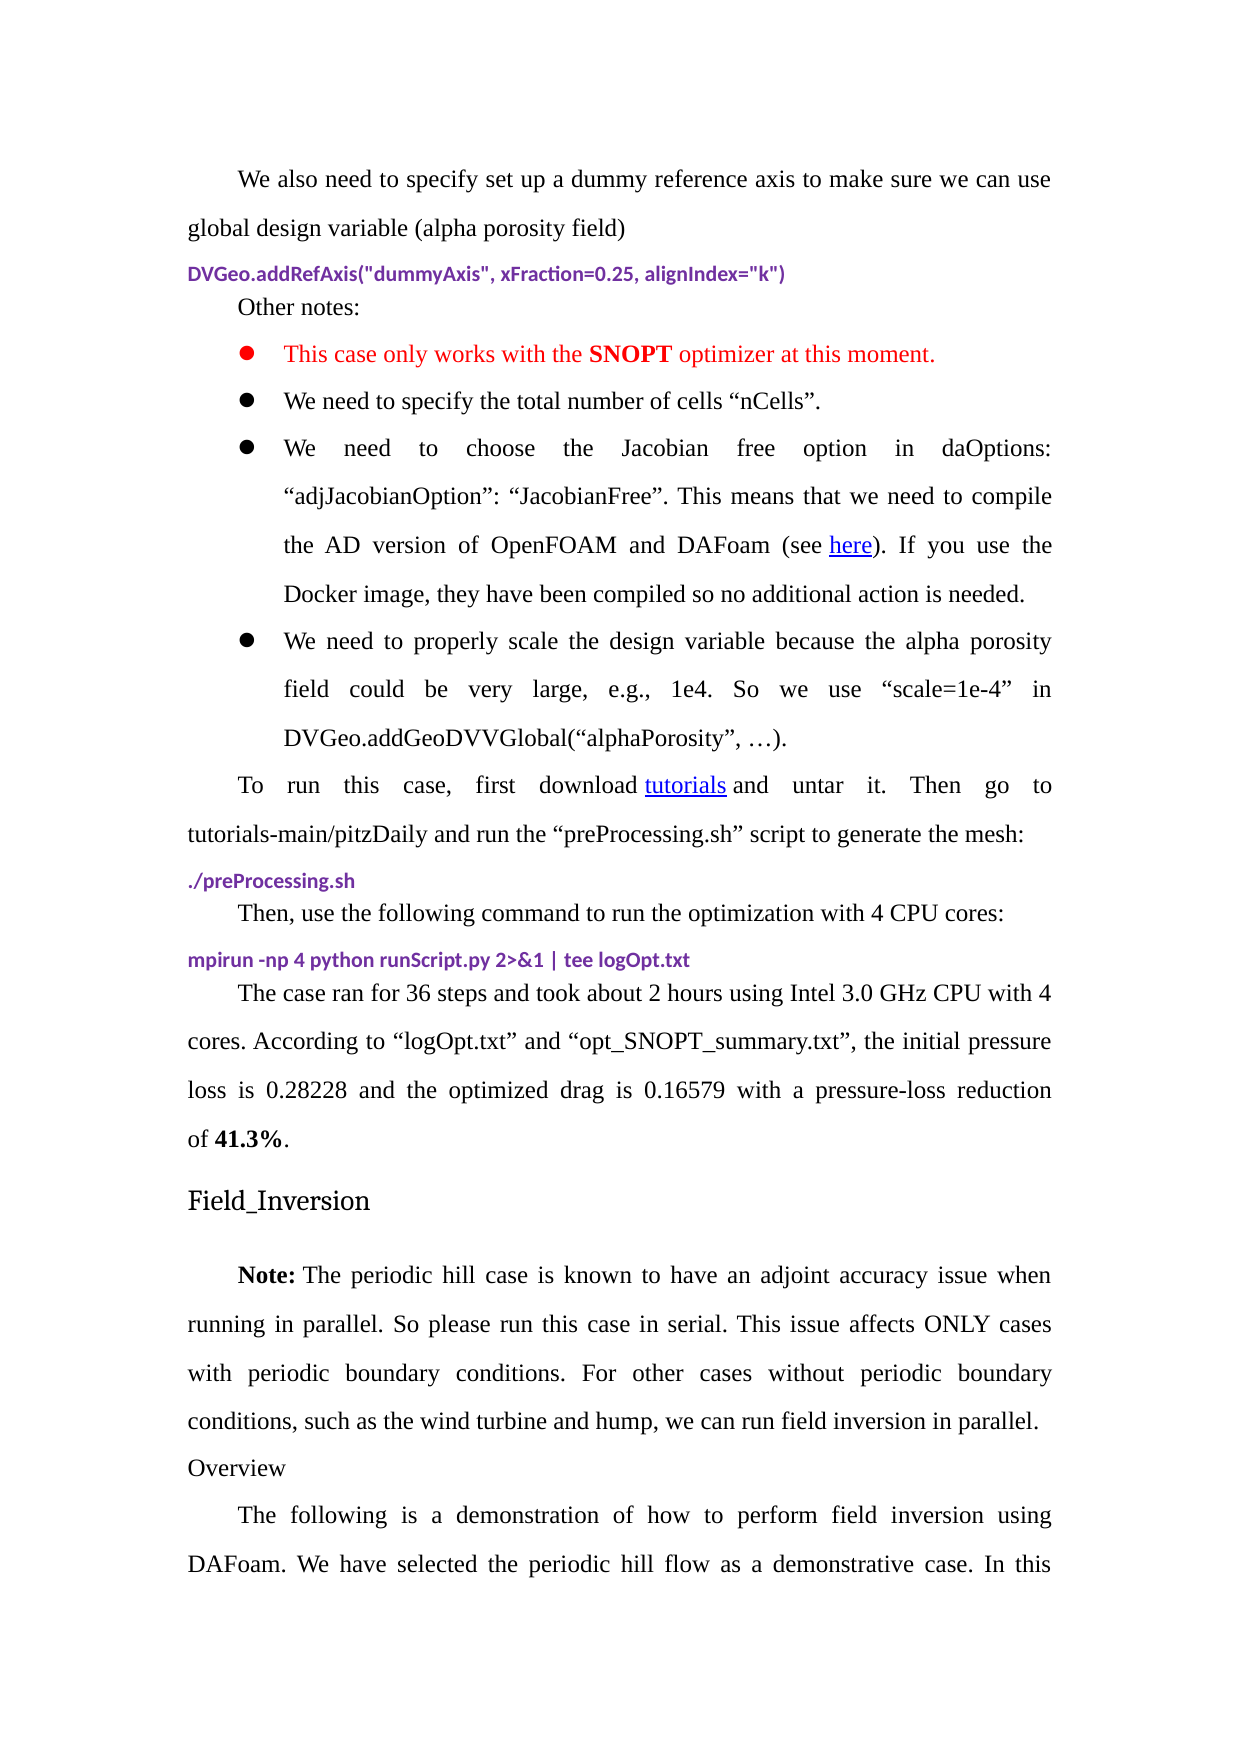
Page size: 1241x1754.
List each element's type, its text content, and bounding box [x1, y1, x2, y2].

subtitle Field_Inversion [187, 1169, 1053, 1234]
list We need to properly scale the design variable because the alpha porosity field could be very large, e.g., 1e4. So we use “scale=1e-4” in DVGeo.addGeoDVVGlobal(“alphaPorosity”, …). [237, 624, 1053, 754]
text To run this case, first download tutorials and untar it. Then go to tutorials-main/pitzDaily and run the “preProcessing.sh” script to generate the mesh: [187, 768, 1053, 849]
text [187, 1498, 1053, 1579]
list We need to choose the Jacobian free option in daOptions: “adjJacobianOption”: “JacobianFree”. This means that we need to compile the AD version of OpenFOAM and DAFoam (see here). If you use the Docker image, they have been compiled so no additional action is needed. [237, 431, 1053, 609]
text We also need to specify set up a dummy reference axis to make sure we can use global design variable (alpha porosity field) [187, 162, 1053, 243]
text DVGeo.addRefAxis("dummyAxis", xFraction=0.25, alignIndex="k") [187, 258, 1053, 290]
list This case only works with the SNOPT optimizer at this moment. [237, 337, 1053, 369]
text The case ran for 36 steps and took about 2 hours using Intel 3.0 GHz CPU with 4 cores. According to “logOpt.txt” and “opt_SNOPT_summary.txt”, the initial pressure loss is 0.28228 and the optimized drag is 0.16579 with a pressure-loss reduction of 41.3%. [187, 976, 1053, 1154]
text Note: The periodic hill case is known to have an adjoint accuracy issue when running in parallel. So please run this case in serial. This issue affects ONLY cases with periodic boundary conditions. For other cases without periodic boundary conditions, such as the wind turbine and hump, we can run field inversion in parallel. [187, 1258, 1053, 1437]
text ./preProcessing.sh [187, 864, 1053, 896]
text Other notes: [187, 290, 1053, 323]
text Then, use the following command to run the optimization with 4 CPU cores: [187, 896, 1053, 929]
list We need to specify the total number of cells “nCells”. [237, 384, 1053, 416]
text Overview [187, 1451, 1053, 1484]
text mpirun -np 4 python runScript.py 2>&1 | tee logOpt.txt [187, 943, 1053, 976]
